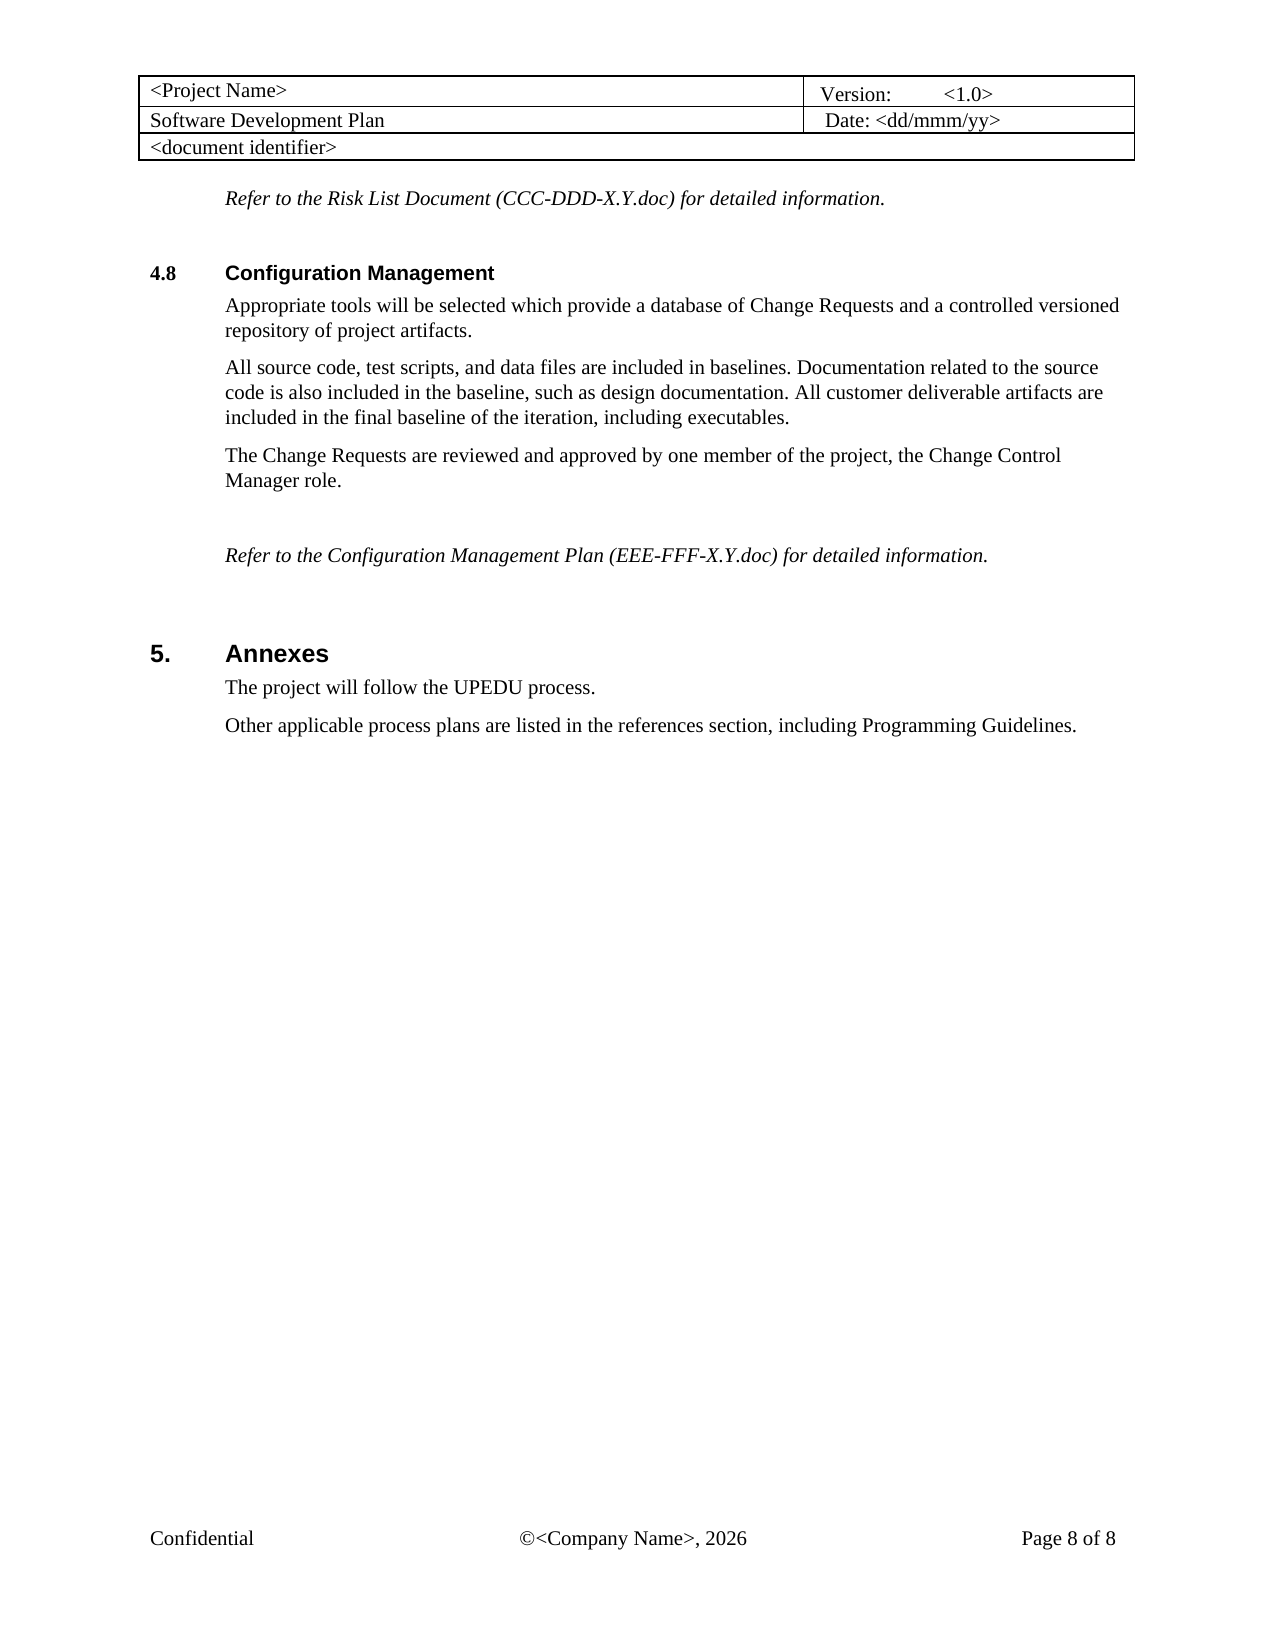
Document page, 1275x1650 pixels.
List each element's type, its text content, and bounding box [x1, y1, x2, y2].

subtitle Annexes [150, 639, 1125, 668]
text Appropriate tools will be selected which provide a database of Change Requests and a controlled versioned repository of project artifacts. [225, 292, 1125, 342]
text Refer to the Configuration Management Plan (EEE-FFF-X.Y.doc) for detailed information. [225, 542, 1125, 567]
subtitle Configuration Management [150, 260, 1125, 285]
text The project will follow the UPEDU process. [225, 674, 1125, 699]
text The Change Requests are reviewed and approved by one member of the project, the Change Control Manager role. [225, 442, 1125, 492]
text Other applicable process plans are listed in the references section, including Programming Guidelines. [225, 712, 1125, 737]
text All source code, test scripts, and data files are included in baselines. Documentation related to the source code is also included in the baseline, such as design documentation. All customer deliverable artifacts are included in the final baseline of the iteration, including executables. [225, 354, 1125, 429]
text Refer to the Risk List Document (CCC-DDD-X.Y.doc) for detailed information. [225, 185, 1125, 210]
